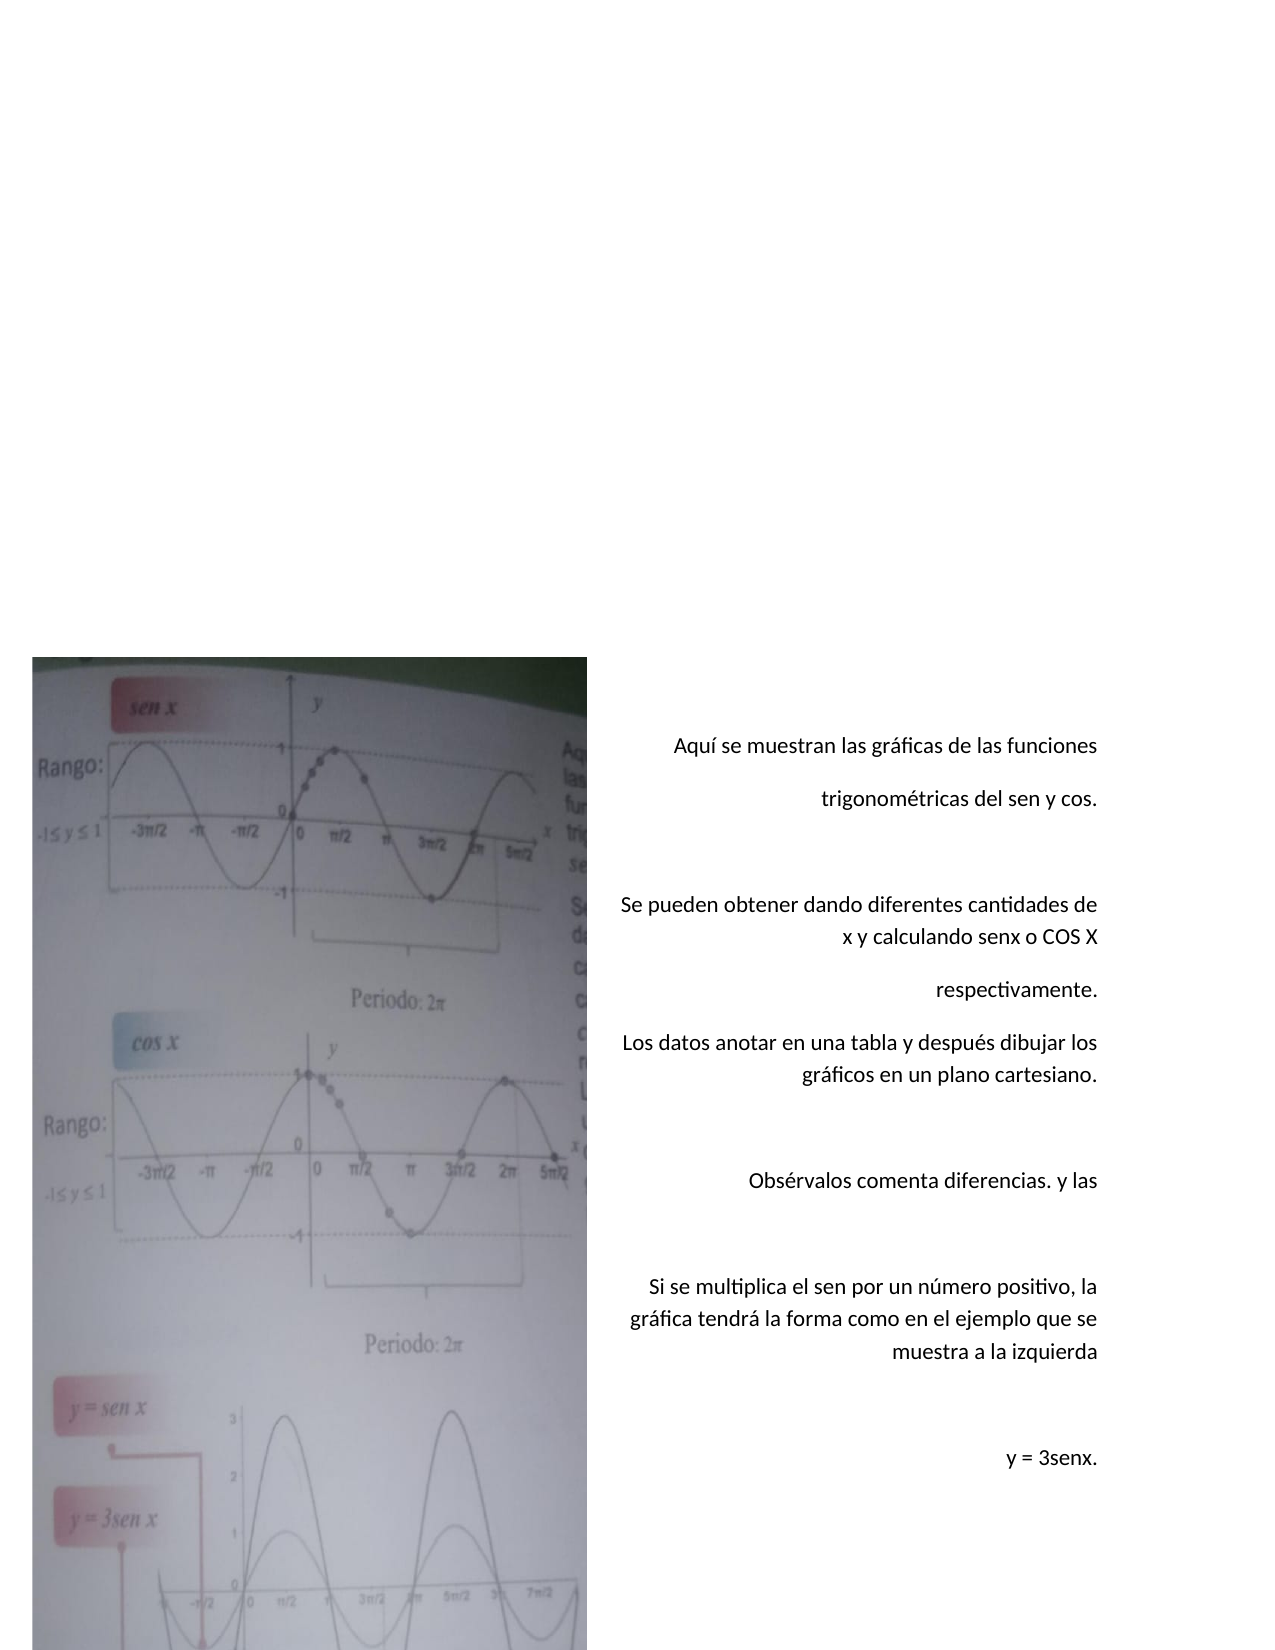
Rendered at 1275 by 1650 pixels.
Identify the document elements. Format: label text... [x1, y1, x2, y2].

text y = 3senx. [620, 1443, 1098, 1471]
text Se pueden obtener dando diferentes cantidades de x y calculando senx o COS X [620, 890, 1098, 950]
text Obsérvalos comenta diferencias. y las [620, 1166, 1098, 1194]
picture [32, 657, 587, 1650]
text respectivamente. [620, 975, 1098, 1003]
text trigonométricas del sen y cos. [620, 784, 1098, 812]
text Aquí se muestran las gráficas de las funciones [620, 731, 1098, 759]
text Si se multiplica el sen por un número positivo, la gráfica tendrá la forma como en el ejemplo que se muestra a la izquierda [620, 1272, 1098, 1365]
text Los datos anotar en una tabla y después dibujar los gráficos en un plano cartesiano. [620, 1028, 1098, 1088]
